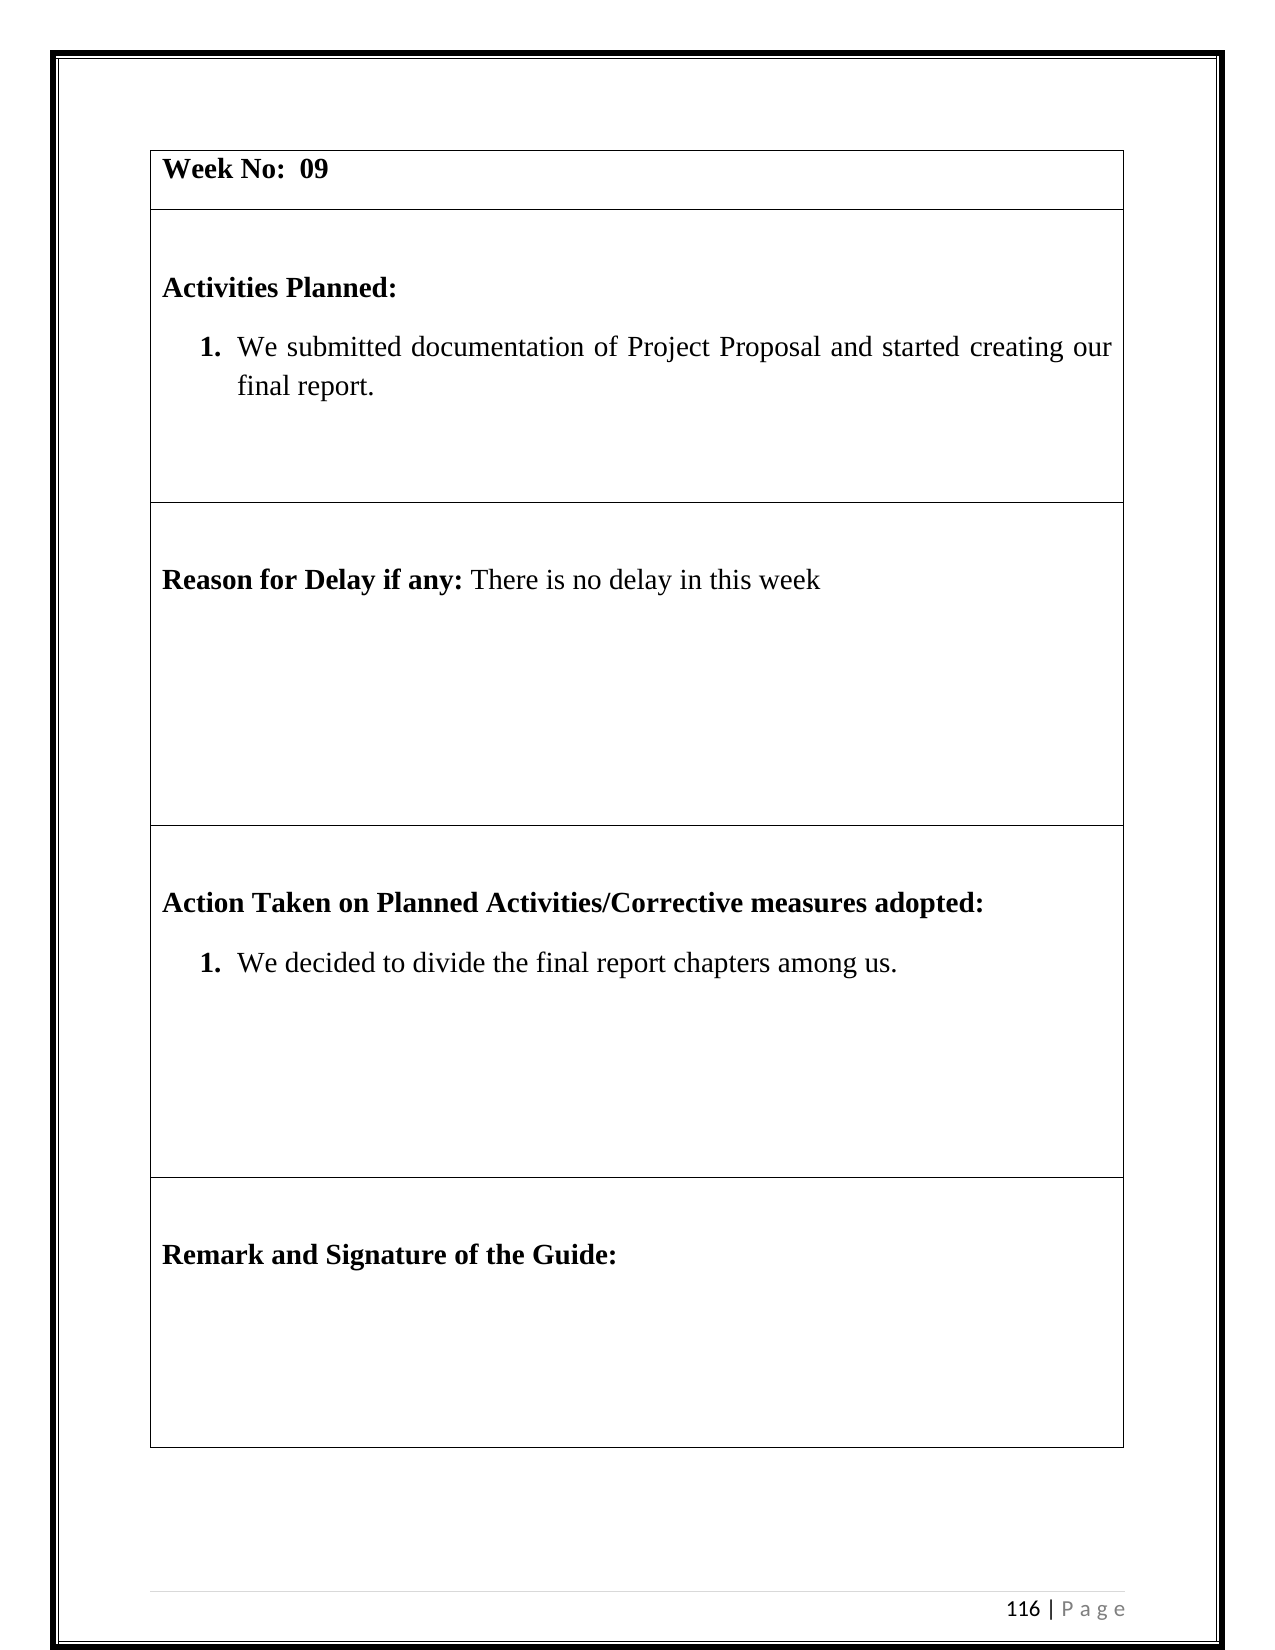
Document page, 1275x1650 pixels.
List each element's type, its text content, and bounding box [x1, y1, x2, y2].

table_cell Activities Planned: We submitted documentation of Project Proposal and started creating our final report. [151, 210, 1123, 502]
table_cell Reason for Delay if any: There is no delay in this week [151, 503, 1123, 825]
table_cell Week No: 09 [151, 151, 1123, 209]
table_cell Remark and Signature of the Guide: [151, 1178, 1123, 1447]
table_cell Action Taken on Planned Activities/Corrective measures adopted: We decided to divide the final report chapters among us. [151, 826, 1123, 1177]
